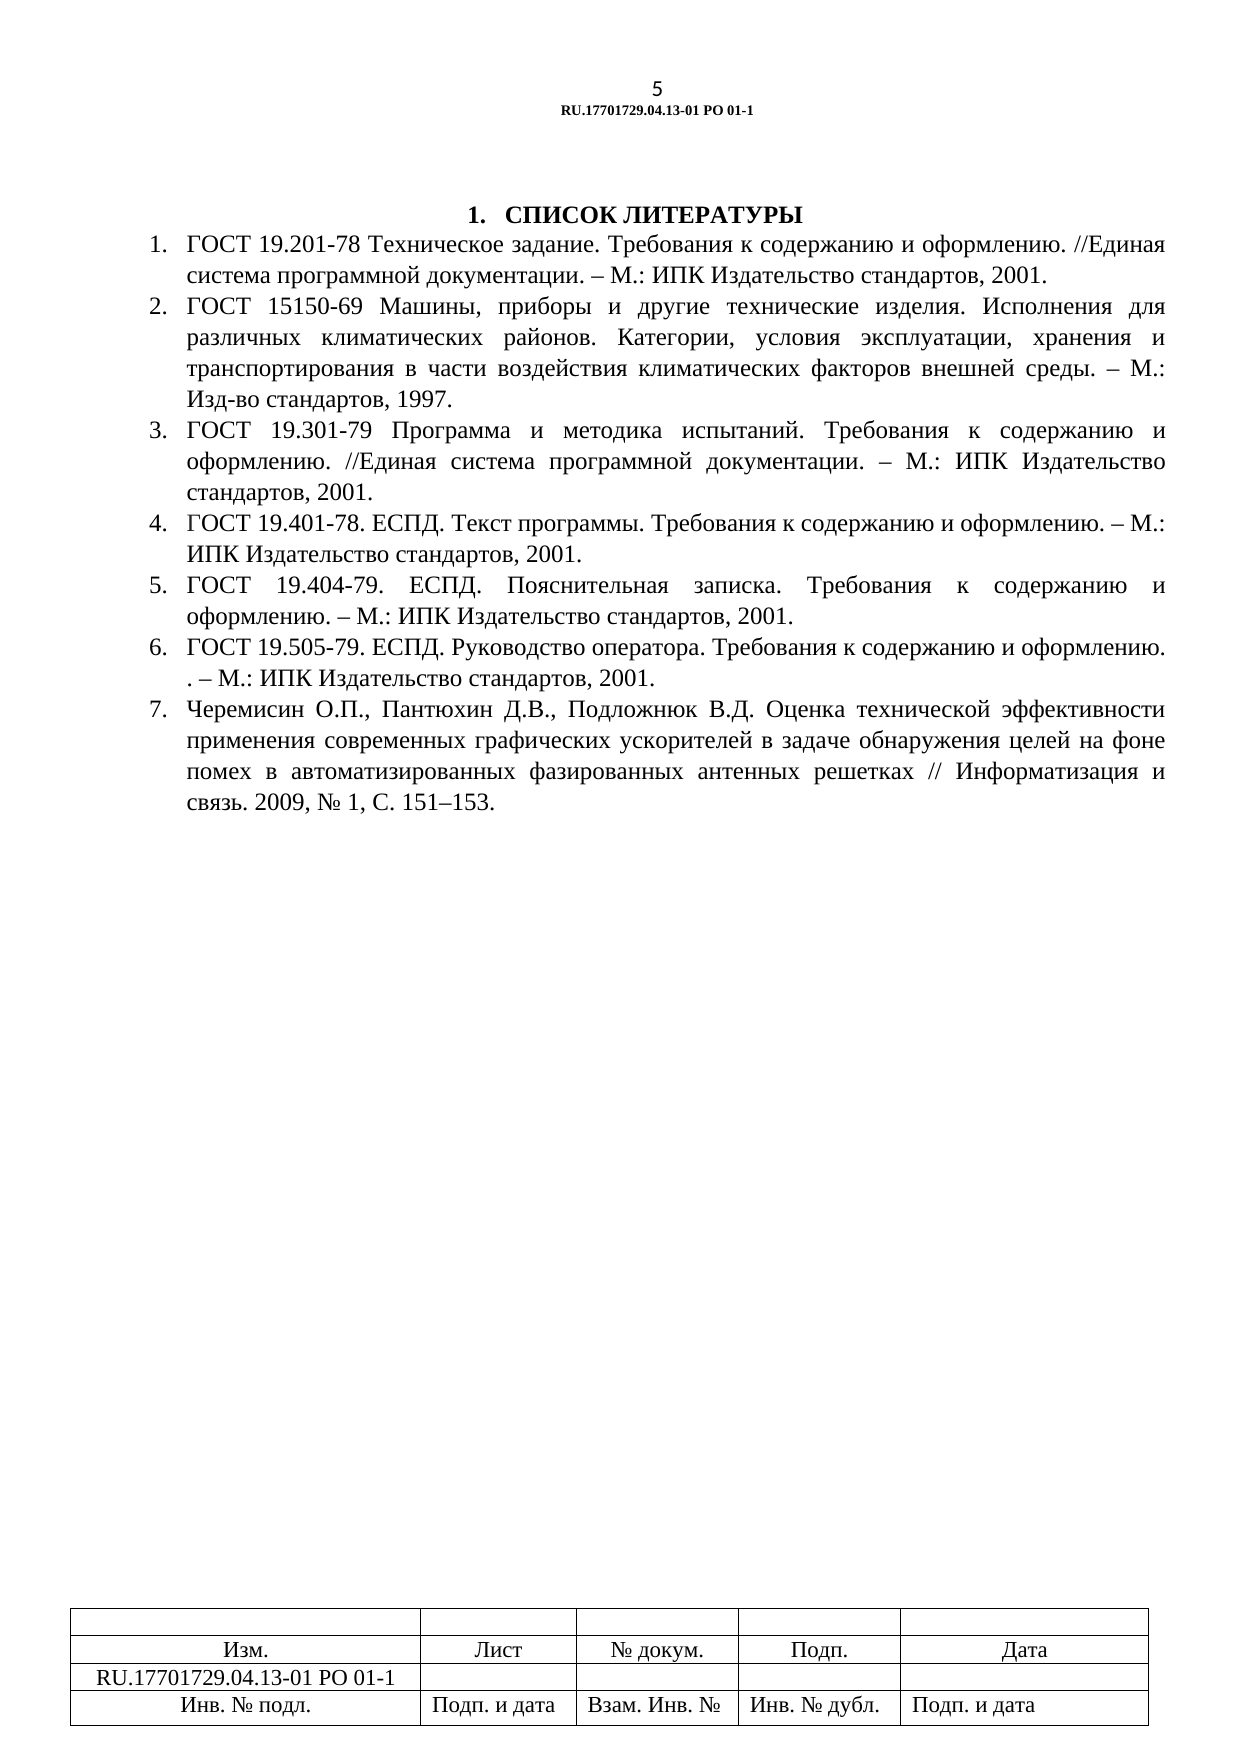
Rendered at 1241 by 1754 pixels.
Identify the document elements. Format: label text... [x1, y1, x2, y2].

list ГОСТ 15150-69 Машины, приборы и другие технические изделия. Исполнения для различных климатических районов. Категории, условия эксплуатации, хранения и транспортирования в части воздействия климатических факторов внешней среды. – М.: Изд-во стандартов, 1997. [149, 291, 1167, 413]
list ГОСТ 19.401-78. ЕСПД. Текст программы. Требования к содержанию и оформлению. – М.: ИПК Издательство стандартов, 2001. [149, 508, 1167, 568]
list ГОСТ 19.201-78 Техническое задание. Требования к содержанию и оформлению. //Единая система программной документации. – М.: ИПК Издательство стандартов, 2001. [149, 229, 1167, 288]
list Черемисин О.П., Пантюхин Д.В., Подложнюк В.Д. Оценка технической эффективности применения современных графических ускорителей в задаче обнаружения целей на фоне помех в автоматизированных фазированных антенных решетках // Информатизация и связь. 2009, № 1, С. 151–153. [149, 694, 1167, 816]
list ГОСТ 19.505-79. ЕСПД. Руководство оператора. Требования к содержанию и оформлению. . – М.: ИПК Издательство стандартов, 2001. [149, 632, 1167, 692]
subtitle СПИСОК ЛИТЕРАТУРЫ [103, 200, 1167, 229]
list ГОСТ 19.404-79. ЕСПД. Пояснительная записка. Требования к содержанию и оформлению. – М.: ИПК Издательство стандартов, 2001. [149, 570, 1167, 630]
list ГОСТ 19.301-79 Программа и методика испытаний. Требования к содержанию и оформлению. //Единая система программной документации. – М.: ИПК Издательство стандартов, 2001. [149, 415, 1167, 506]
